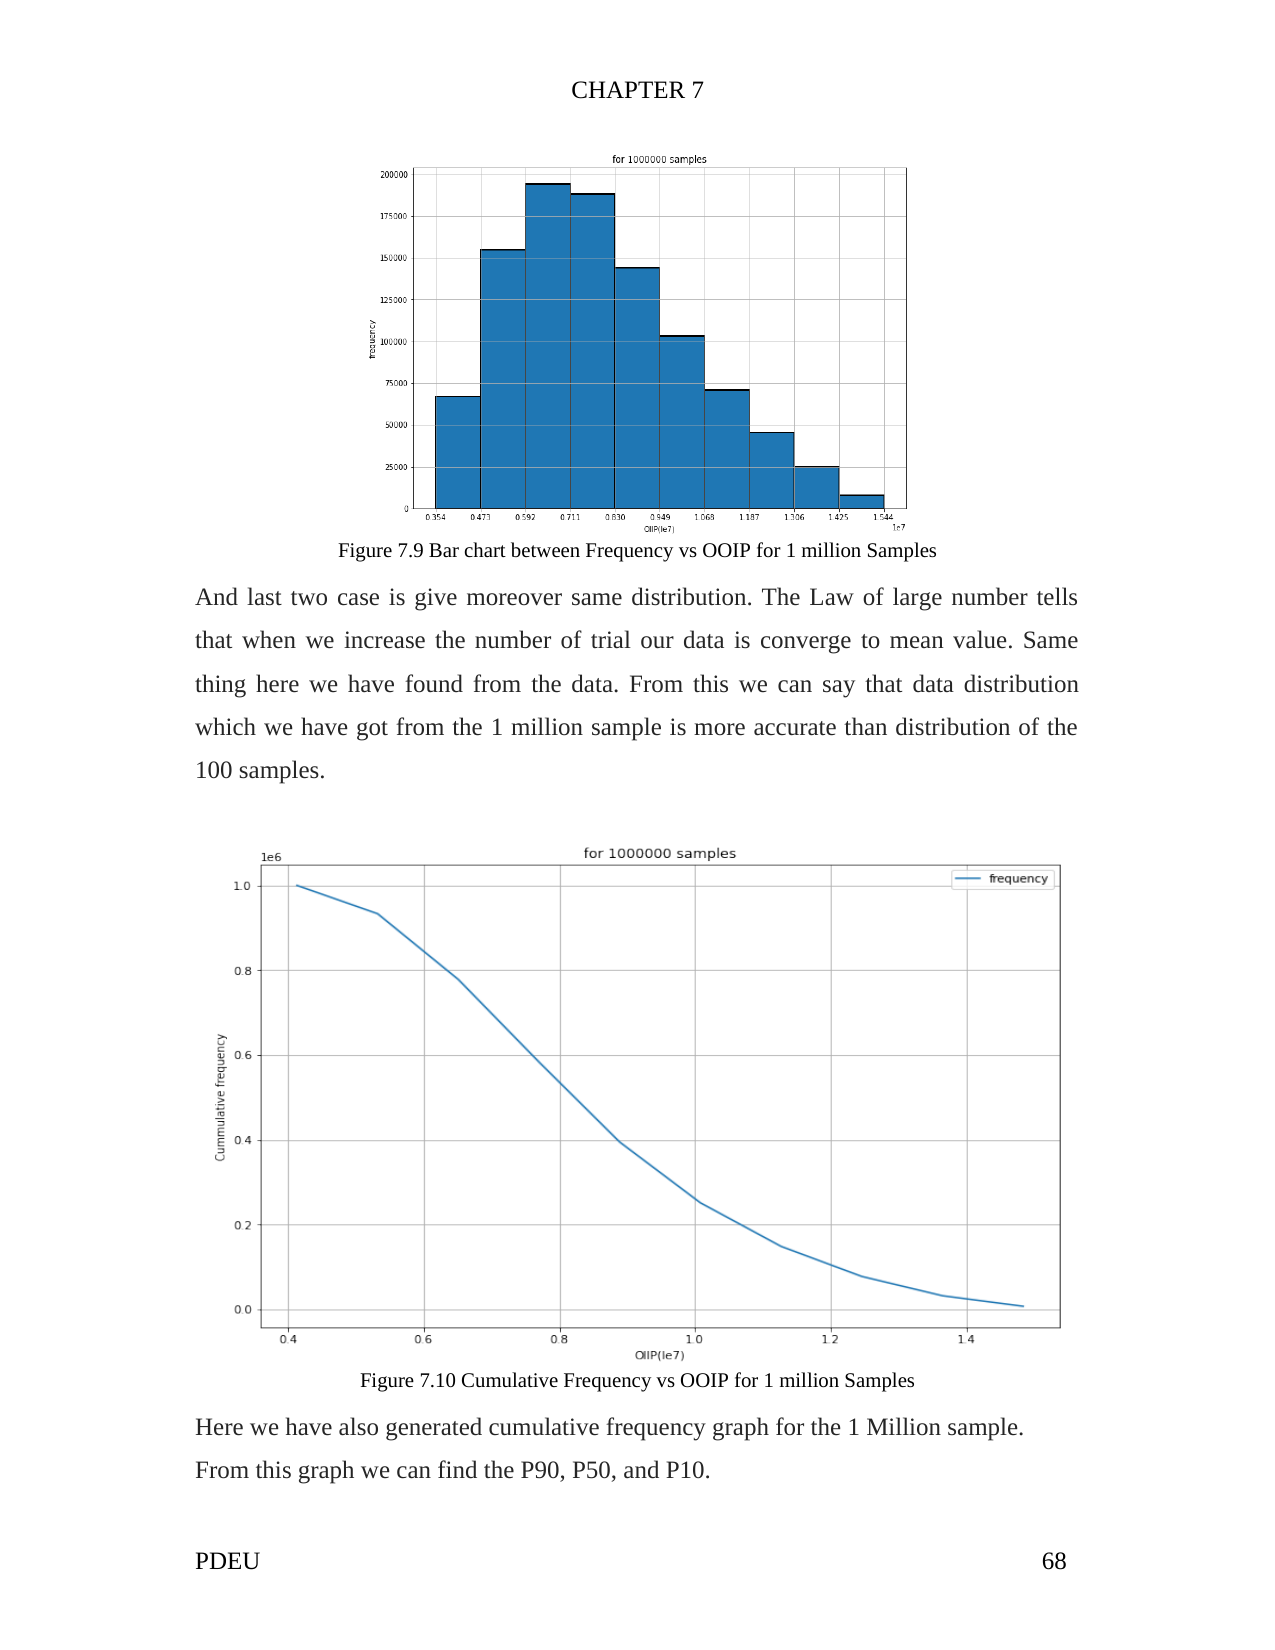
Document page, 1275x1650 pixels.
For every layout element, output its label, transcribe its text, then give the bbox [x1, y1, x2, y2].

text From this graph we can find the P90, P50, and P10. [195, 1456, 1080, 1484]
text And last two case is give moreover same distribution. The Law of large number tells that when we increase the number of trial our data is converge to mean value. Same thing here we have found from the data. From this we can say that data distribution which we have got from the 1 million sample is more accurate than distribution of the 100 samples. [195, 582, 1080, 784]
text Figure 7.9 Bar chart between Frequency vs OOIP for 1 million Samples [195, 537, 1080, 562]
text Figure 7.10 Cumulative Frequency vs OOIP for 1 million Samples [195, 1367, 1080, 1392]
picture [208, 840, 1067, 1368]
picture [364, 150, 911, 538]
text Here we have also generated cumulative frequency graph for the 1 Million sample. [195, 1412, 1080, 1441]
